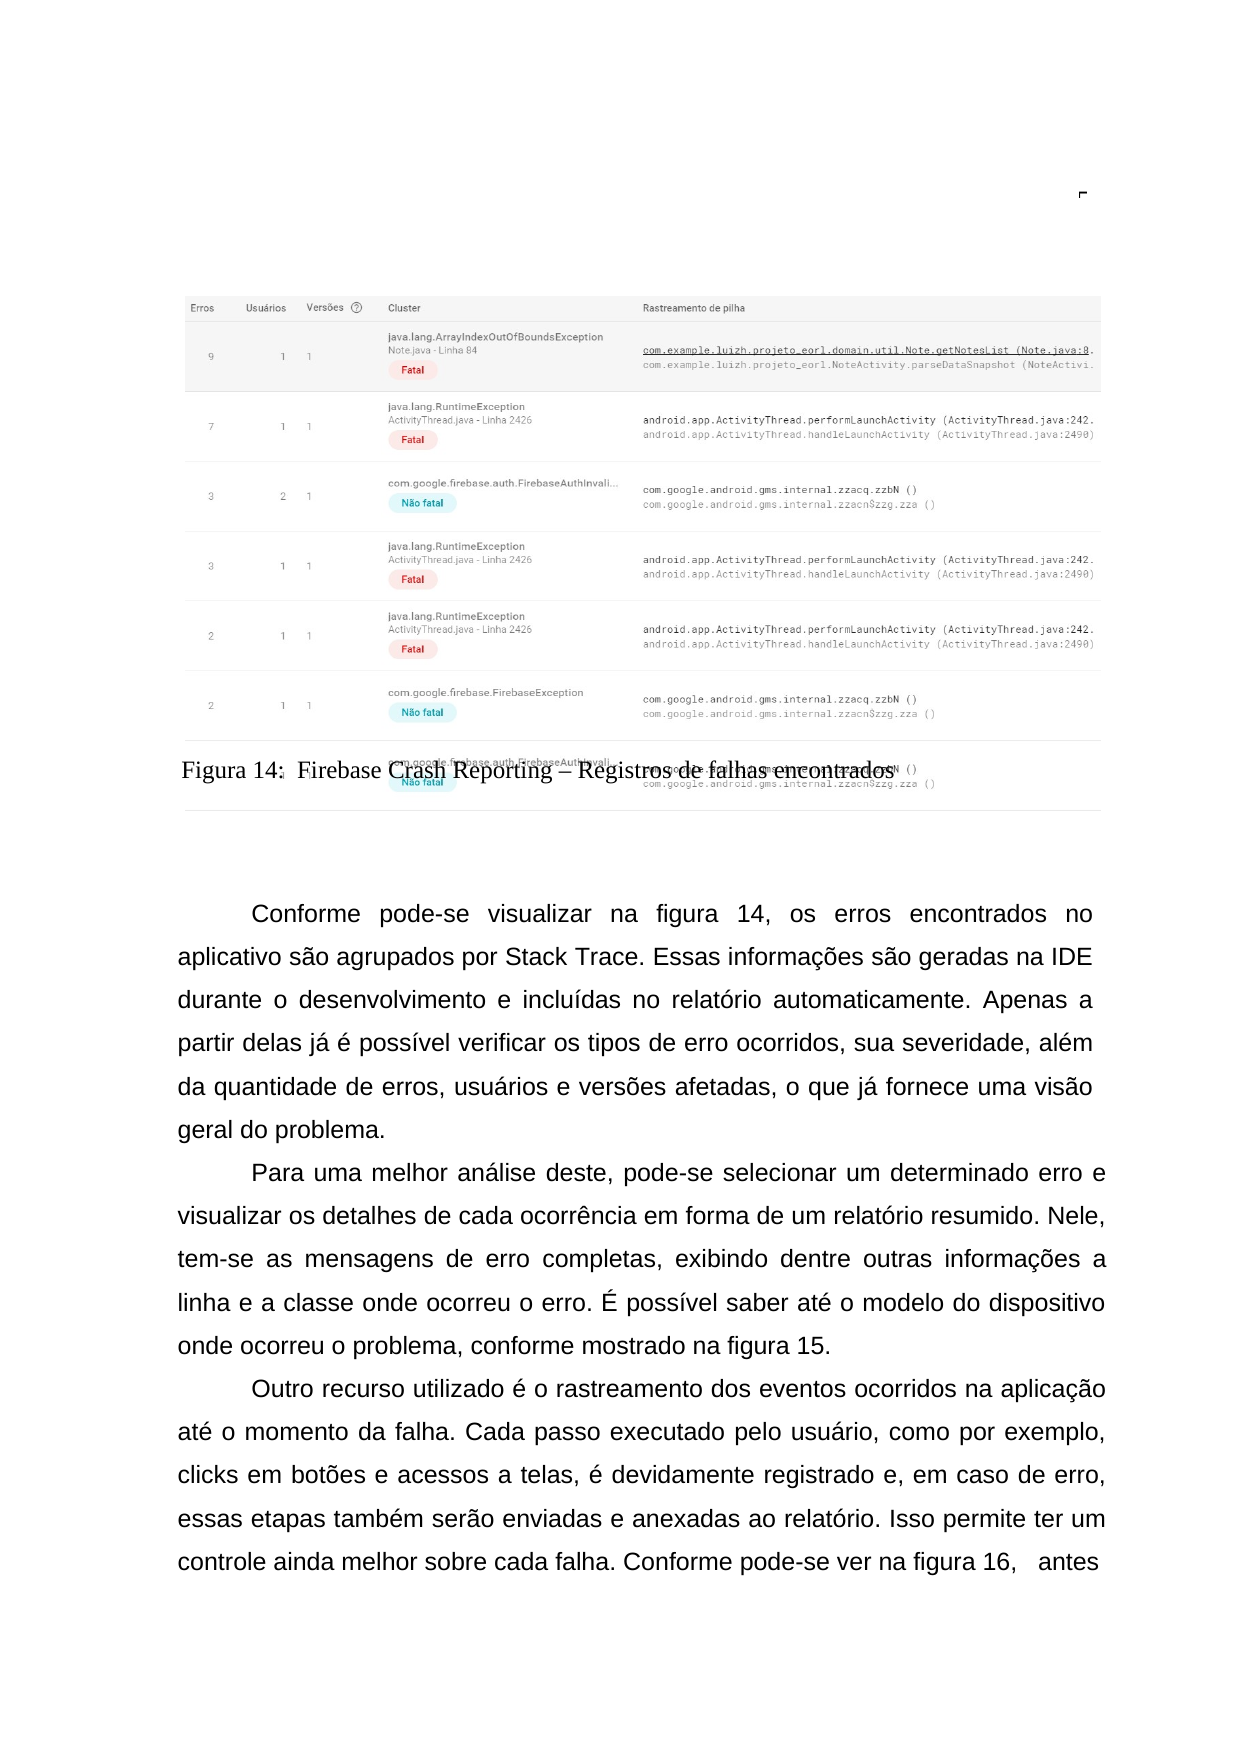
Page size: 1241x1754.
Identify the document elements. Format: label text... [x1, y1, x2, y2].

text Conforme pode-se visualizar na figura 14, os erros encontrados no aplicativo são agrupados por Stack Trace. Essas informações são geradas na IDE durante o desenvolvimento e incluídas no relatório automaticamente. Apenas a partir delas já é possível verificar os tipos de erro ocorridos, sua severidade, além da quantidade de erros, usuários e versões afetadas, o que já fornece uma visão geral do problema. [177, 899, 1094, 1143]
picture [185, 296, 1101, 811]
text Para uma melhor análise deste, pode-se selecionar um determinado erro e visualizar os detalhes de cada ocorrência em forma de um relatório resumido. Nele, tem-se as mensagens de erro completas, exibindo dentre outras informações a linha e a classe onde ocorreu o erro. É possível saber até o modelo do dispositivo onde ocorreu o problema, conforme mostrado na figura 15. [177, 1158, 1108, 1359]
text Outro recurso utilizado é o rastreamento dos eventos ocorridos na aplicação até o momento da falha. Cada passo executado pelo usuário, como por exemplo, clicks em botões e acessos a telas, é devidamente registrado e, em caso de erro, essas etapas também serão enviadas e anexadas ao relatório. Isso permite ter um controle ainda melhor sobre cada falha. Conforme pode-se ver na figura 16, antes [177, 1374, 1107, 1576]
